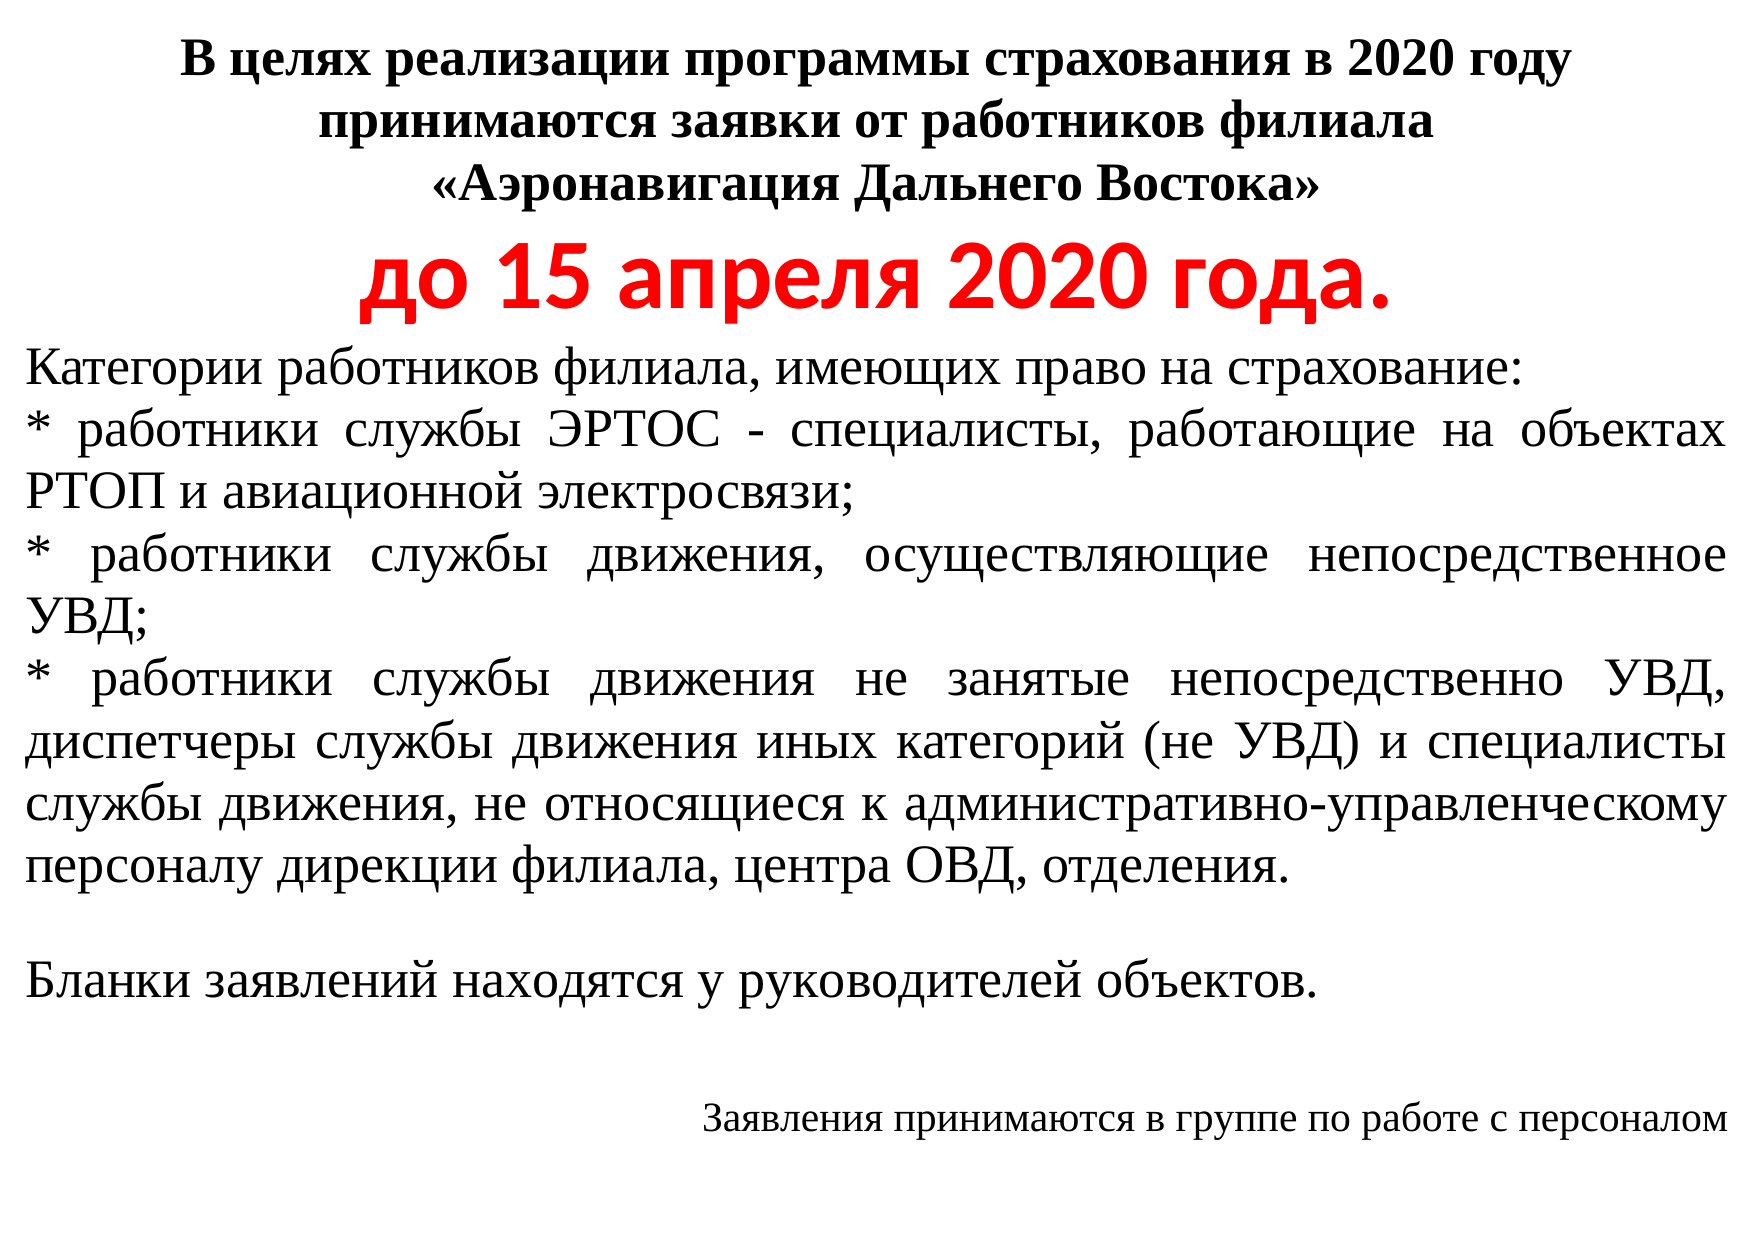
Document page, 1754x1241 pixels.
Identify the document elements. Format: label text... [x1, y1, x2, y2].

text * работники службы движения не занятые непосредственно УВД, диспетчеры службы движения иных категорий (не УВД) и специалисты службы движения, не относящиеся к административно-управленческому персоналу дирекции филиала, центра ОВД, отделения. [25, 645, 1728, 894]
text * работники службы ЭРТОС - специалисты, работающие на объектах РТОП и авиационной электросвязи; [25, 396, 1728, 521]
text Заявления принимаются в группе по работе с персоналом [25, 1093, 1728, 1141]
text до 15 апреля 2020 года. [25, 212, 1728, 334]
text Бланки заявлений находятся у руководителей объектов. [25, 947, 1728, 1010]
text «Аэронавигация Дальнего Востока» [25, 149, 1728, 212]
text Категории работников филиала, имеющих право на страхование: [25, 334, 1728, 396]
text * работники службы движения, осуществляющие непосредственное УВД; [25, 521, 1728, 645]
text В целях реализации программы страхования в 2020 году принимаются заявки от работников филиала [25, 25, 1728, 149]
